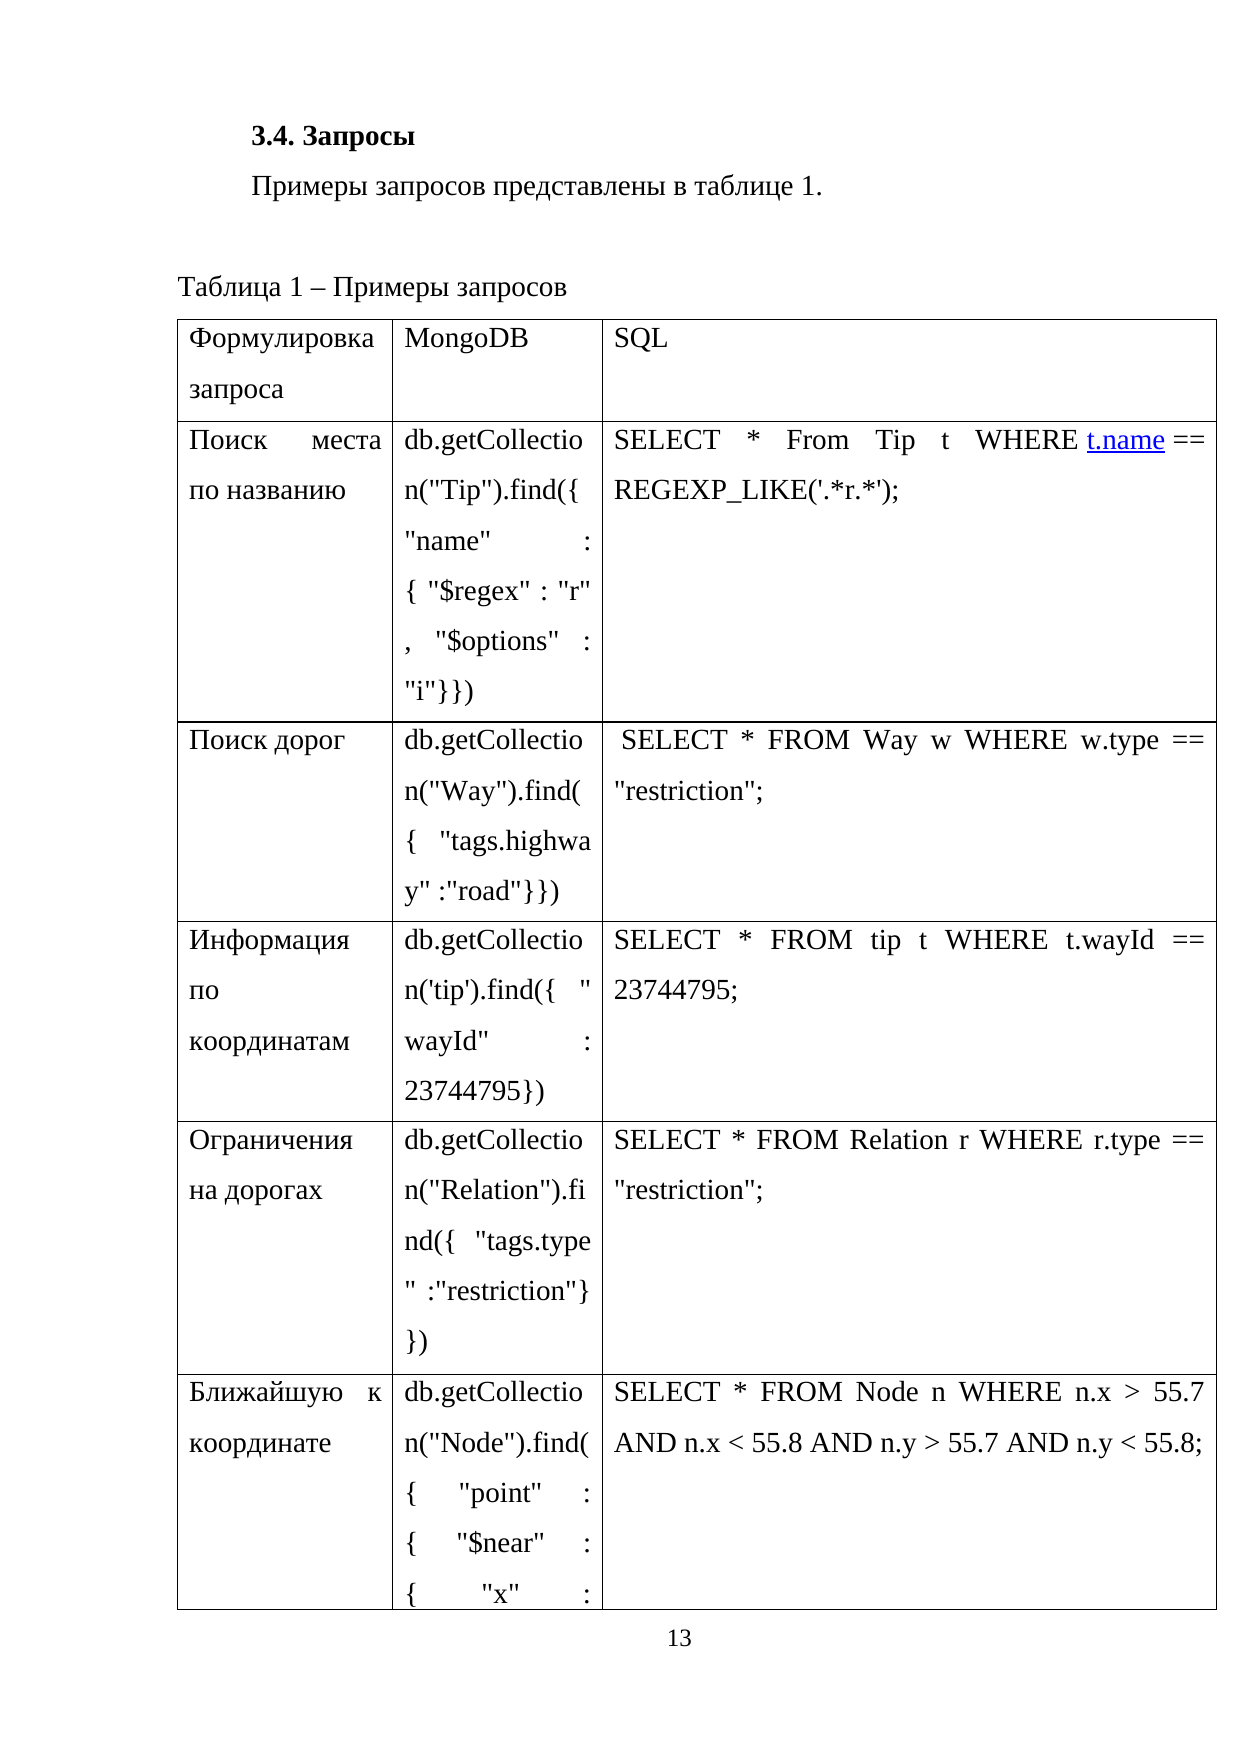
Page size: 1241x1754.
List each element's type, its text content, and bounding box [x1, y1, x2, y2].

table_cell Поиск места по названию [178, 422, 392, 721]
table_cell db.getCollection("Relation").find({ "tags.type" :"restriction"}}) [393, 1122, 602, 1373]
table_cell Ограничения на дорогах [178, 1122, 392, 1373]
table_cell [393, 1375, 602, 1609]
table_cell SELECT * FROM Relation r WHERE r.type == "restriction"; [603, 1122, 1216, 1373]
text Таблица 1 – Примеры запросов [177, 269, 1181, 303]
text Примеры запросов представлены в таблице 1. [177, 168, 1181, 202]
table_cell Поиск дорог [178, 723, 392, 921]
subtitle 3.4. Запросы [177, 118, 1181, 152]
table_cell SELECT * From Tip t WHERE t.name == REGEXP_LIKE('.*r.*'); [603, 422, 1216, 721]
table_header SQL [603, 320, 1216, 421]
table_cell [603, 1375, 1216, 1609]
table_header MongoDB [393, 320, 602, 421]
table_cell db.getCollection("Tip").find({ "name" : { "$regex" : "r" , "$options" : "i"}}) [393, 422, 602, 721]
table_cell SELECT * FROM Way w WHERE w.type == "restriction"; [603, 723, 1216, 921]
table_cell db.getCollection("Way").find({ "tags.highway" :"road"}}) [393, 723, 602, 921]
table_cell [178, 1375, 392, 1609]
table_cell db.getCollection('tip').find({ "wayId" : 23744795}) [393, 922, 602, 1121]
table_cell SELECT * FROM tip t WHERE t.wayId == 23744795; [603, 922, 1216, 1121]
table_header Формулировка запроса [178, 320, 392, 421]
table_cell Информация по координатам [178, 922, 392, 1121]
